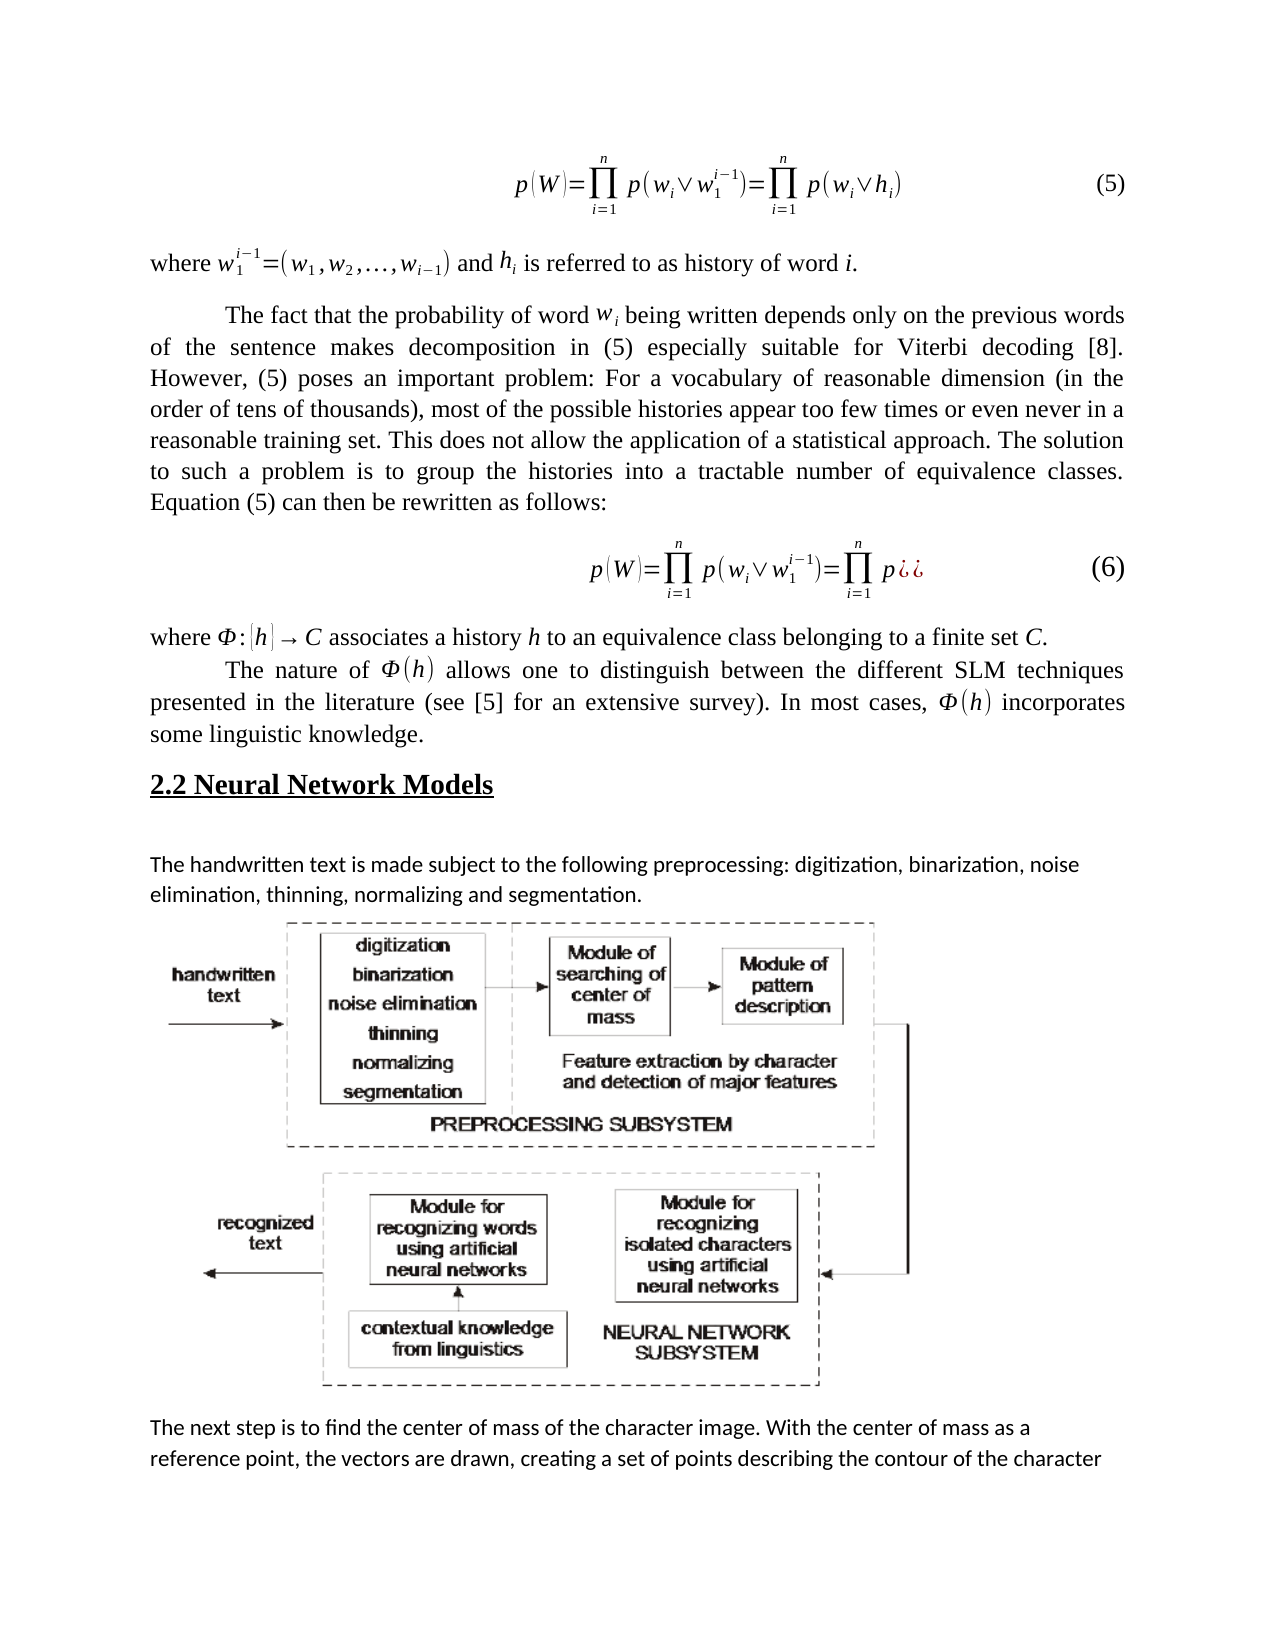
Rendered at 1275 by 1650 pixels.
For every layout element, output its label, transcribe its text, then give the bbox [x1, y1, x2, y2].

text (5) [150, 150, 1125, 217]
text (6) [150, 535, 1125, 602]
text The fact that the probability of word being written depends only on the previous words of the sentence makes decomposition in (5) especially suitable for Viterbi decoding [8]. However, (5) poses an important problem: For a vocabulary of reasonable dimension (in the order of tens of thousands), most of the possible histories appear too few times or even never in a reasonable training set. This does not allow the application of a statistical approach. The solution to such a problem is to group the histories into a tractable number of equivalence classes. Equation (5) can then be rewritten as follows: [150, 298, 1125, 516]
text The nature of allows one to distinguish between the different SLM techniques presented in the literature (see [5] for an extensive survey). In most cases, incorporates some linguistic knowledge. [150, 654, 1125, 748]
text where and is referred to as history of word i. [150, 244, 1125, 279]
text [150, 1413, 1125, 1472]
subtitle 2.2 Neural Network Models [150, 767, 1125, 800]
text where associates a history h to an equivalence class belonging to a finite set C. [150, 622, 1125, 652]
picture [150, 910, 939, 1395]
